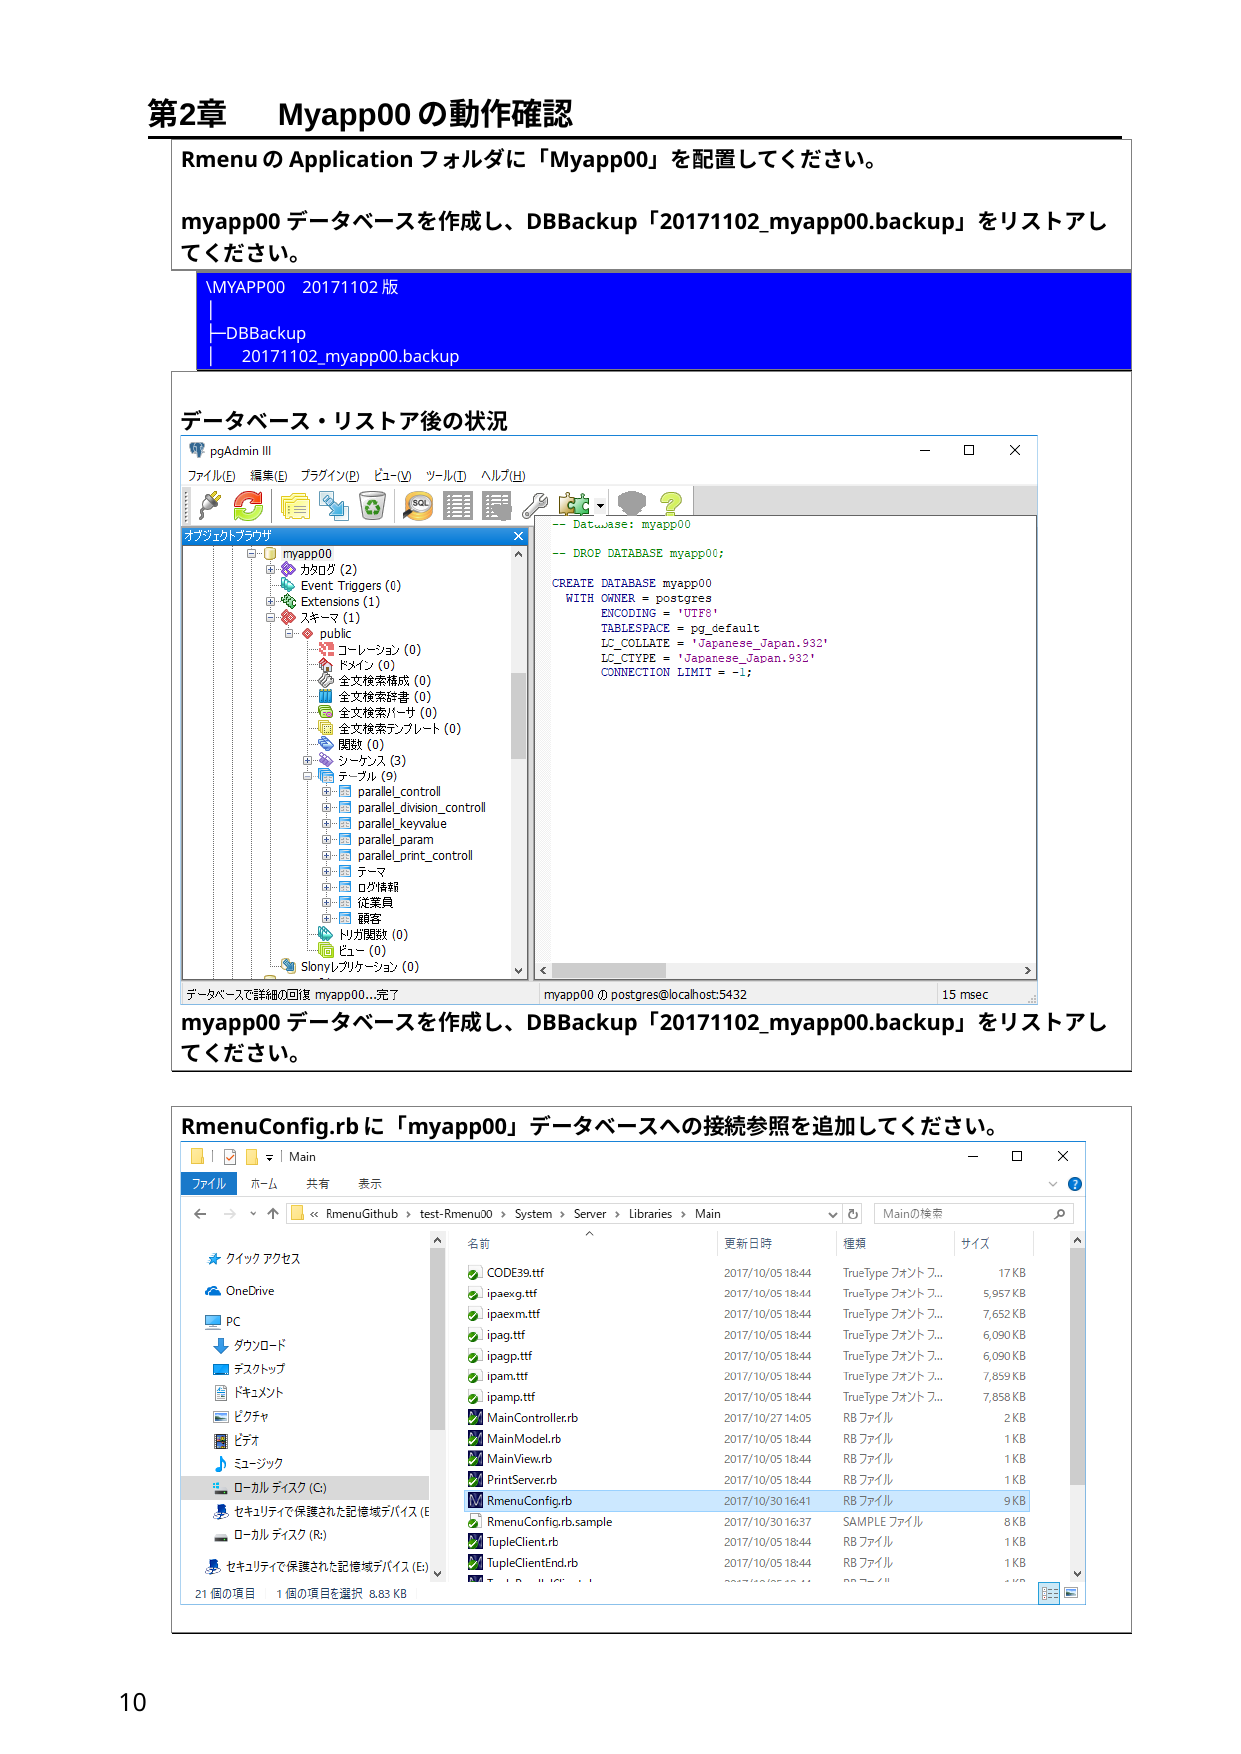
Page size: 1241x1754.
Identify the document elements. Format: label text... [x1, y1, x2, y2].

text データベース・リストア後の状況 [172, 401, 1131, 436]
text Myapp00の動作確認 [148, 89, 1122, 136]
text │ 20171102_myapp00.backup [197, 341, 1131, 369]
text RmenuConfig.rbに「myapp00」データベースへの接続参照を追加してください。 [172, 1107, 1131, 1141]
text \MYAPP00 20171102版 [197, 273, 1131, 296]
text myapp00 データベースを作成し、DBBackup「20171102_myapp00.backup」をリストアしてください。 [172, 201, 1131, 269]
text ├─DBBackup [197, 318, 1131, 341]
text RmenuのApplicationフォルダに「Myapp00」を配置してください。 [172, 140, 1131, 174]
text myapp00 データベースを作成し、DBBackup「20171102_myapp00.backup」をリストアしてください。 [172, 1001, 1131, 1070]
picture [180, 1141, 1086, 1605]
text │ [197, 296, 1131, 318]
picture [180, 435, 1038, 1005]
